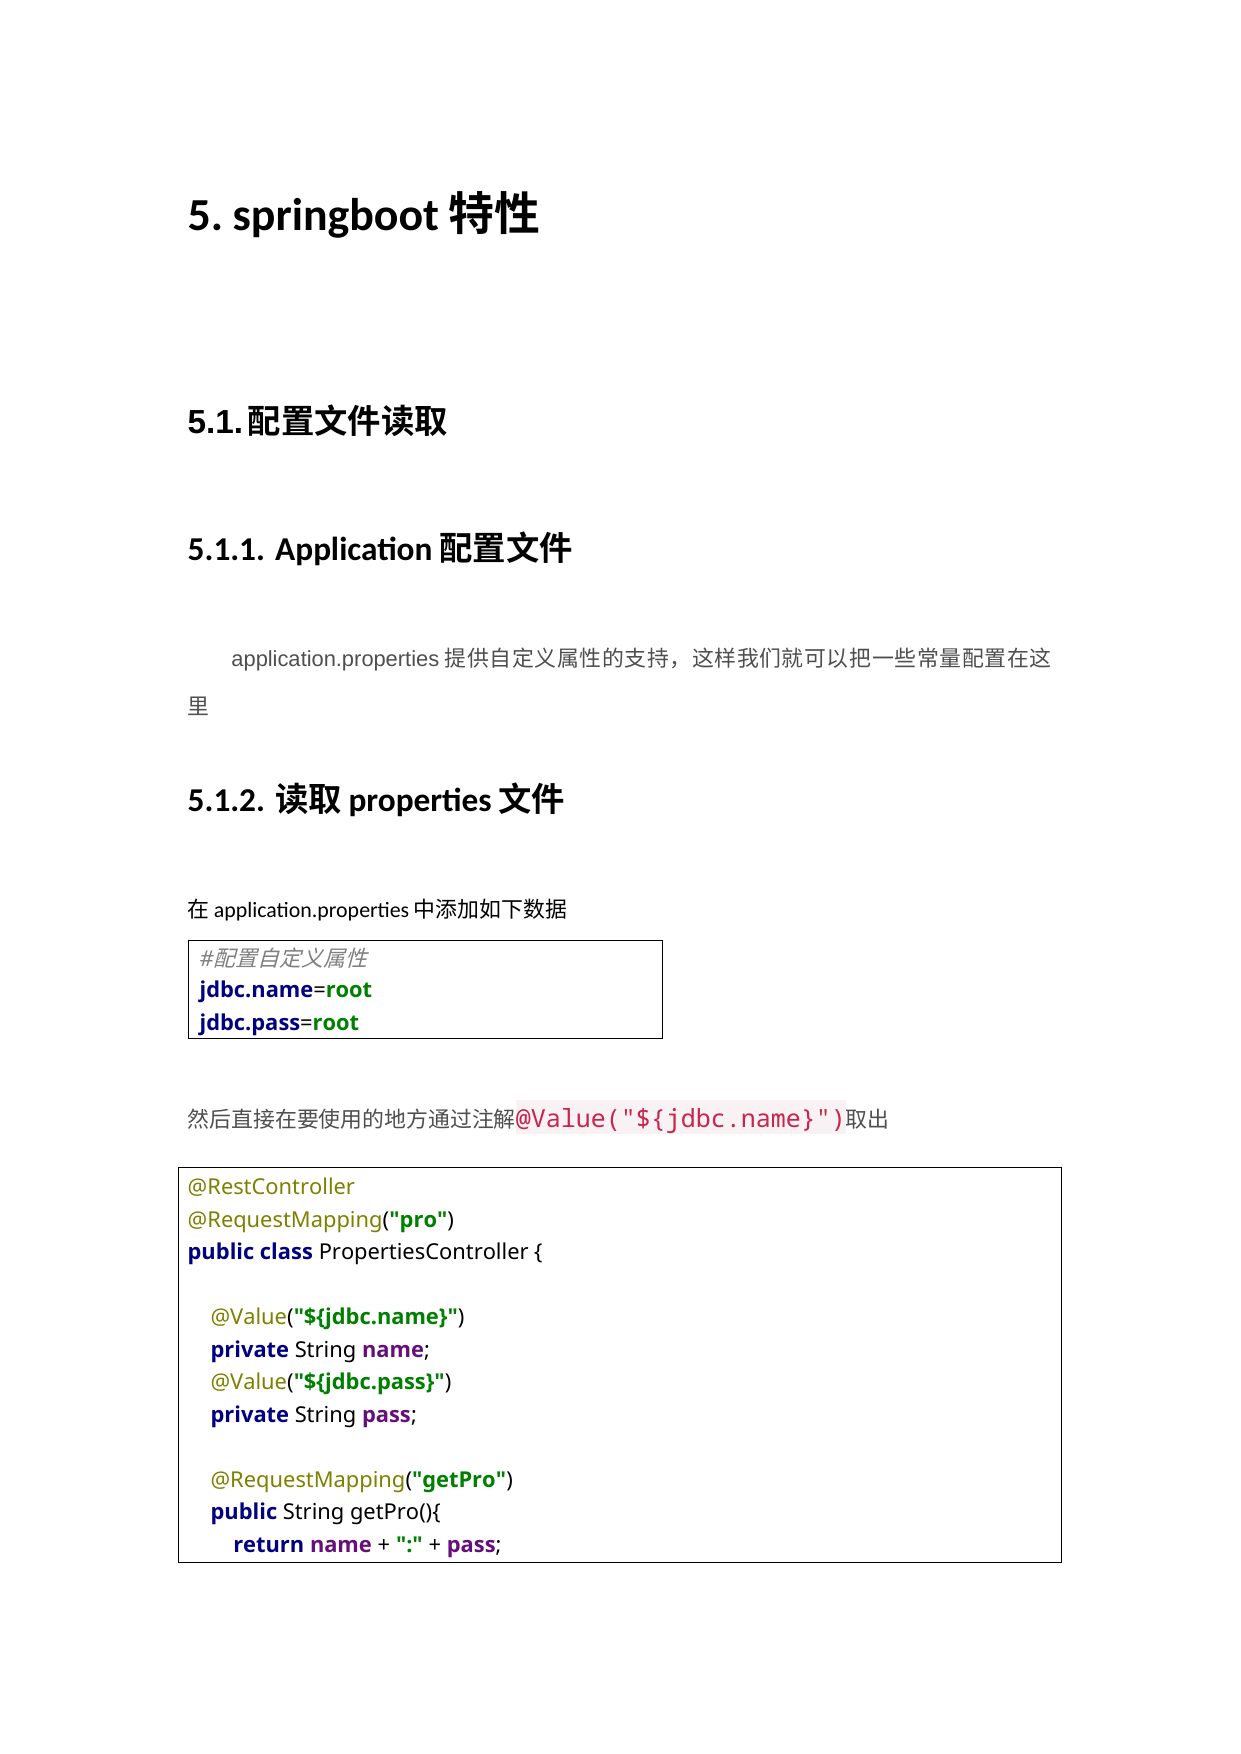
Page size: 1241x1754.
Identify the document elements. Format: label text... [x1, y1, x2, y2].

text 然后直接在要使用的地方通过注解@Value("${jdbc.name}")取出 [187, 1085, 1053, 1150]
subtitle 读取properties文件 [187, 764, 1053, 829]
text 在application.properties中添加如下数据 [187, 891, 1053, 924]
subtitle 配置文件读取 [187, 387, 1053, 452]
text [179, 1168, 1061, 1562]
text application.properties提供自定义属性的支持，这样我们就可以把一些常量配置在这里 [187, 640, 1053, 721]
subtitle Application配置文件 [187, 513, 1053, 578]
subtitle springboot特性 [187, 162, 1053, 259]
